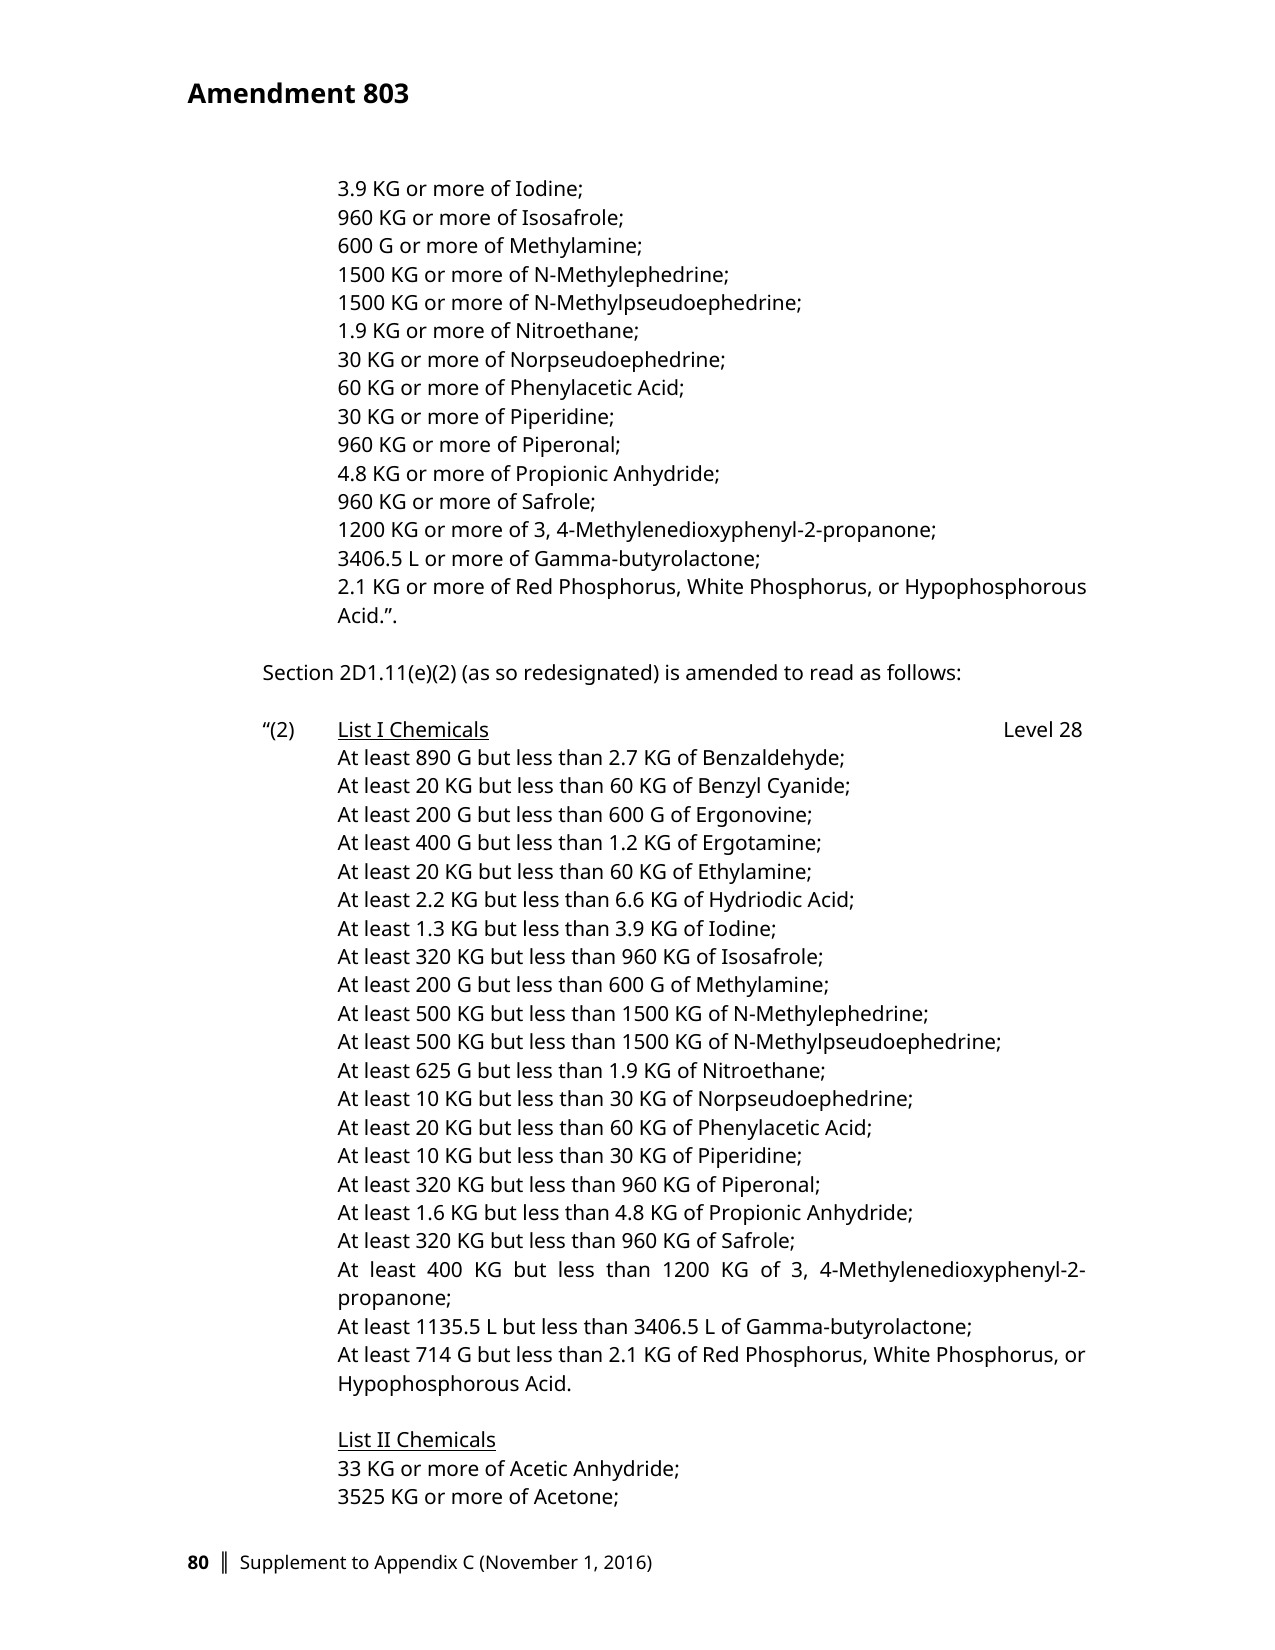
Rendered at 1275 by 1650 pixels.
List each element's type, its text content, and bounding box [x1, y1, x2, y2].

text 1500 KG or more of N-Methylephedrine; [337, 260, 1087, 288]
text At least 890 G but less than 2.7 KG of Benzaldehyde; [337, 743, 1087, 772]
text At least 400 G but less than 1.2 KG of Ergotamine; [337, 828, 1087, 857]
text 960 KG or more of Isosafrole; [337, 203, 1087, 231]
text 30 KG or more of Norpseudoephedrine; [337, 345, 1087, 373]
text At least 320 KG but less than 960 KG of Piperonal; [337, 1170, 1087, 1198]
text 4.8 KG or more of Propionic Anhydride; [337, 459, 1087, 487]
text 1200 KG or more of 3, 4-Methylenedioxyphenyl-2-propanone; [262, 516, 1087, 544]
text At least 320 KG but less than 960 KG of Safrole; [337, 1227, 1087, 1255]
text At least 20 KG but less than 60 KG of Ethylamine; [337, 857, 1087, 885]
text At least 320 KG but less than 960 KG of Isosafrole; [337, 942, 1087, 971]
text Section 2D1.11(e)(2) (as so redesignated) is amended to read as follows: [262, 658, 1087, 686]
text At least 1.3 KG but less than 3.9 KG of Iodine; [337, 914, 1087, 942]
text 30 KG or more of Piperidine; [337, 402, 1087, 430]
text At least 1.6 KG but less than 4.8 KG of Propionic Anhydride; [337, 1198, 1087, 1227]
text At least 200 G but less than 600 G of Methylamine; [337, 971, 1087, 999]
text At least 10 KG but less than 30 KG of Norpseudoephedrine; [337, 1084, 1087, 1113]
text At least 714 G but less than 2.1 KG of Red Phosphorus, White Phosphorus, or Hypophosphorous Acid. [337, 1340, 1087, 1397]
text 33 KG or more of Acetic Anhydride; [337, 1454, 1087, 1482]
text 3.9 KG or more of Iodine; [337, 174, 1087, 203]
text 1500 KG or more of N-Methylpseudoephedrine; [337, 288, 1087, 317]
text 960 KG or more of Safrole; [337, 487, 1087, 516]
text At least 1135.5 L but less than 3406.5 L of Gamma-butyrolactone; [337, 1312, 1087, 1340]
text 600 G or more of Methylamine; [337, 231, 1087, 260]
text 960 KG or more of Piperonal; [337, 430, 1087, 459]
text At least 2.2 KG but less than 6.6 KG of Hydriodic Acid; [337, 885, 1087, 914]
text 60 KG or more of Phenylacetic Acid; [337, 373, 1087, 402]
text At least 500 KG but less than 1500 KG of N-Methylephedrine; [337, 999, 1087, 1027]
text At least 500 KG but less than 1500 KG of N-Methylpseudoephedrine; [337, 1027, 1087, 1056]
text At least 10 KG but less than 30 KG of Piperidine; [337, 1141, 1087, 1170]
text At least 200 G but less than 600 G of Ergonovine; [337, 800, 1087, 828]
text 2.1 KG or more of Red Phosphorus, White Phosphorus, or Hypophosphorous Acid.”. [337, 572, 1087, 629]
text List II Chemicals [262, 1426, 1087, 1454]
text At least 625 G but less than 1.9 KG of Nitroethane; [337, 1056, 1087, 1084]
text 3406.5 L or more of Gamma-butyrolactone; [337, 544, 1087, 572]
text 3525 KG or more of Acetone; [337, 1482, 1087, 1511]
text At least 20 KG but less than 60 KG of Phenylacetic Acid; [337, 1113, 1087, 1141]
text 1.9 KG or more of Nitroethane; [337, 317, 1087, 345]
text At least 400 KG but less than 1200 KG of 3, 4-Methylenedioxyphenyl-2-propanone; [337, 1255, 1087, 1312]
text At least 20 KG but less than 60 KG of Benzyl Cyanide; [337, 772, 1087, 800]
text “(2) List I Chemicals Level 28 [262, 715, 1087, 743]
